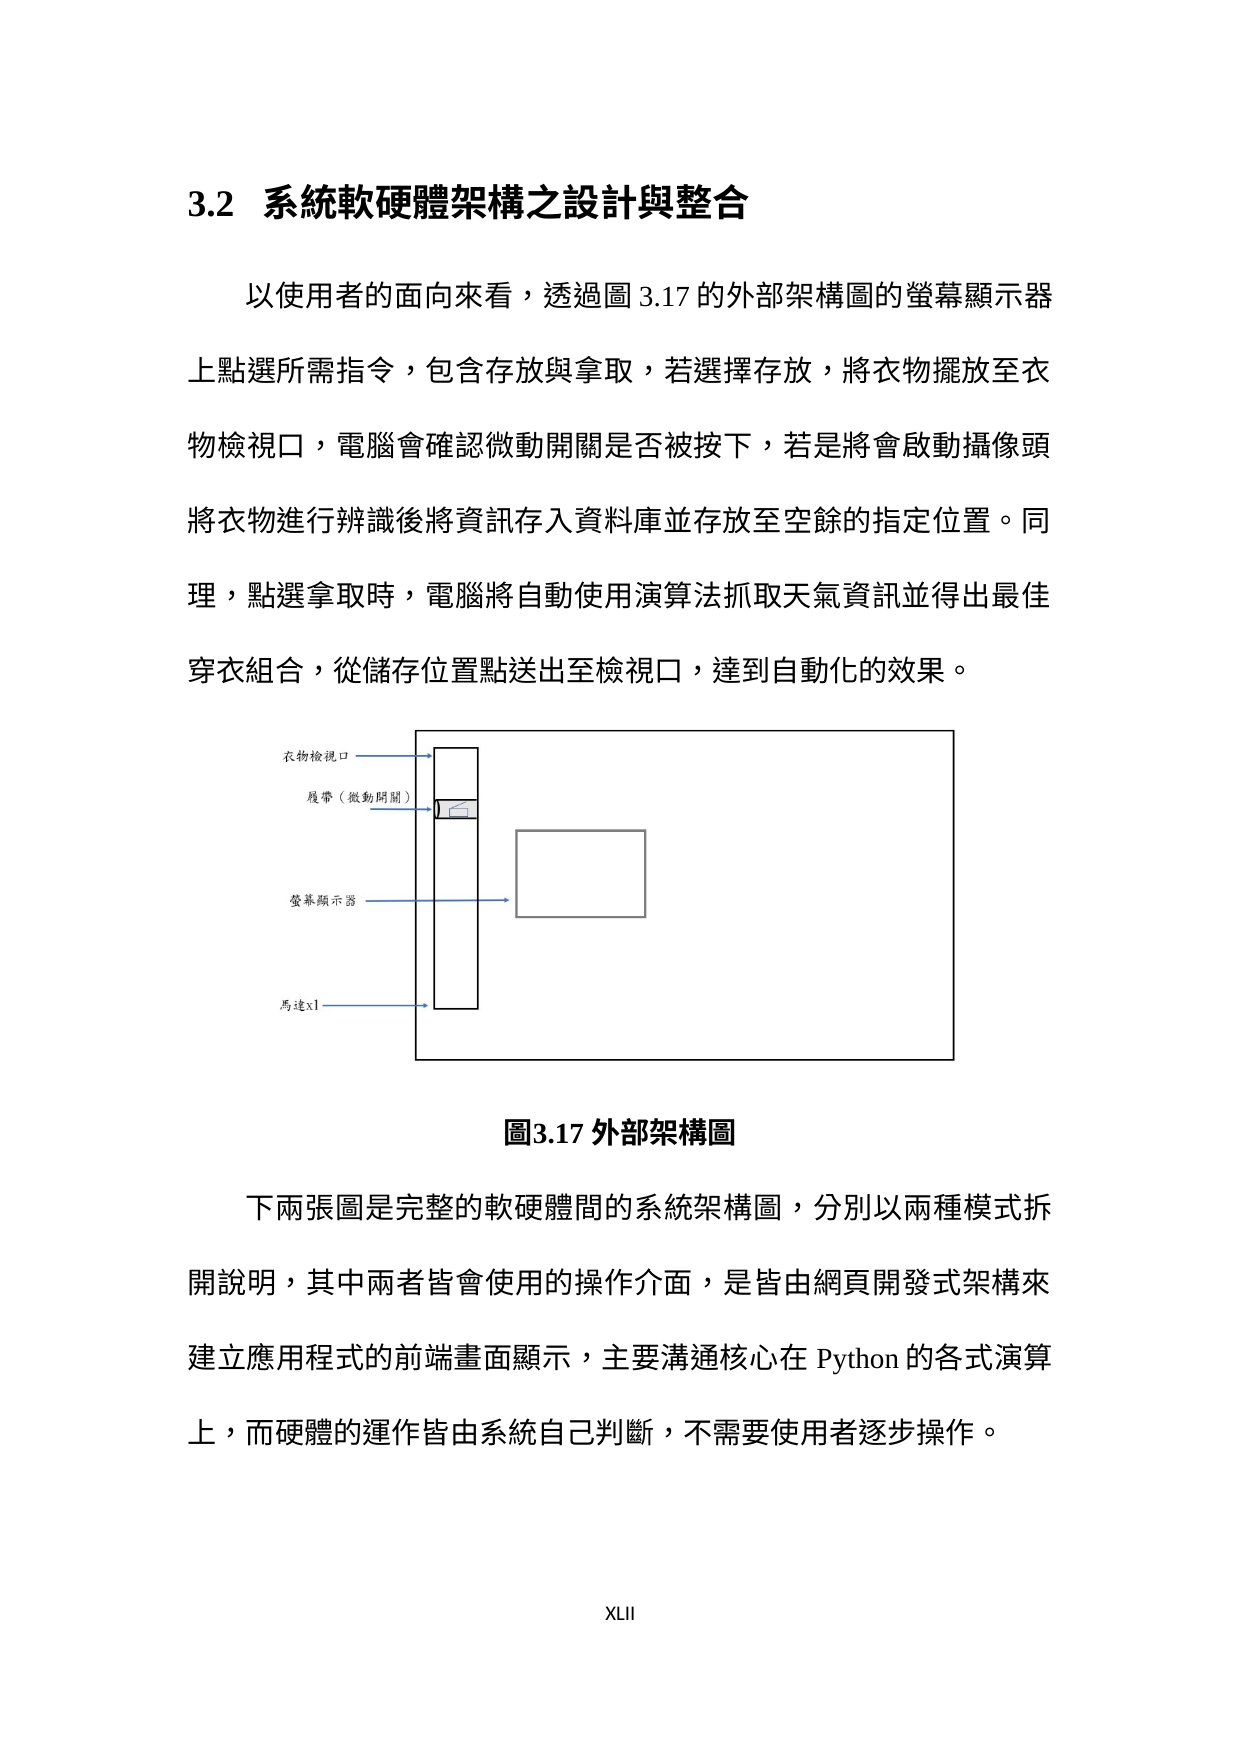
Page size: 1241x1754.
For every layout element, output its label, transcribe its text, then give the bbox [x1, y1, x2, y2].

text 以使用者的面向來看，透過圖3.17的外部架構圖的螢幕顯示器上點選所需指令，包含存放與拿取，若選擇存放，將衣物擺放至衣物檢視口，電腦會確認微動開關是否被按下，若是將會啟動攝像頭將衣物進行辨識後將資訊存入資料庫並存放至空餘的指定位置。同理，點選拿取時，電腦將自動使用演算法抓取天氣資訊並得出最佳穿衣組合，從儲存位置點送出至檢視口，達到自動化的效果。 [187, 256, 1053, 706]
subtitle 系統軟硬體架構之設計與整合 [187, 162, 1053, 237]
text 下兩張圖是完整的軟硬體間的系統架構圖，分別以兩種模式拆開說明，其中兩者皆會使用的操作介面，是皆由網頁開發式架構來建立應用程式的前端畫面顯示，主要溝通核心在Python的各式演算上，而硬體的運作皆由系統自己判斷，不需要使用者逐步操作。 [187, 1169, 1053, 1469]
picture [276, 718, 965, 1073]
